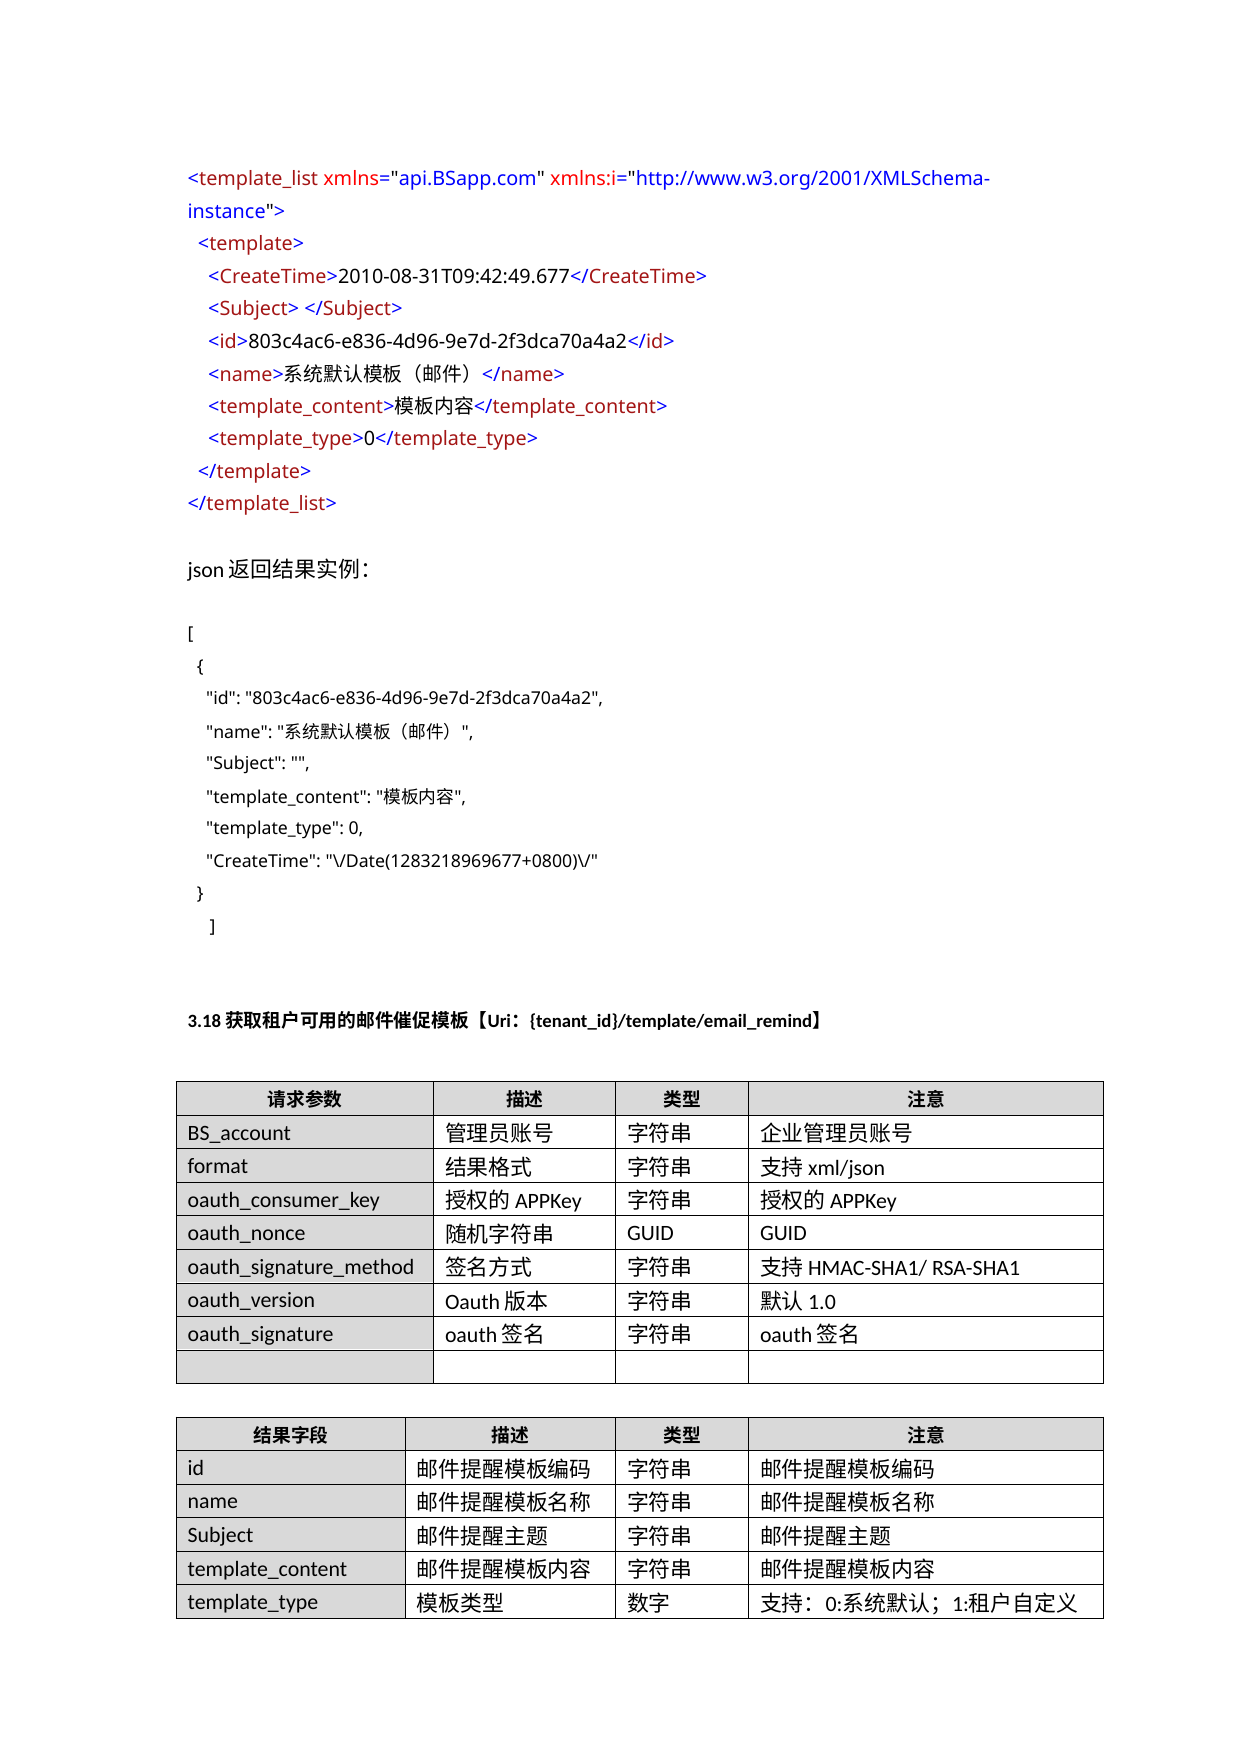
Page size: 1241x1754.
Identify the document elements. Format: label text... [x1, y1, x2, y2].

subtitle 3.18获取租户可用的邮件催促模板【Uri：{tenant_id}/template/email_remind】 [187, 1003, 1053, 1036]
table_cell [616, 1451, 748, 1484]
text "template_content": "模板内容", [187, 779, 1053, 812]
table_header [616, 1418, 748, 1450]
text <id>803c4ac6-e836-4d96-9e7d-2f3dca70a4a2</id> [187, 324, 1053, 357]
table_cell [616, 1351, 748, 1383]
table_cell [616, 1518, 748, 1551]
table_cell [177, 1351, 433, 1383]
text <CreateTime>2010-08-31T09:42:49.677</CreateTime> [187, 259, 1053, 292]
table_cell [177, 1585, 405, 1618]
text } [187, 877, 1053, 909]
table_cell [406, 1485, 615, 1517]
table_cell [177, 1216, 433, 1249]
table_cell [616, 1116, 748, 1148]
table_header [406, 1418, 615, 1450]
text <template_type>0</template_type> [187, 422, 1053, 454]
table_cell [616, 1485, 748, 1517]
text "CreateTime": "\/Date(1283218969677+0800)\/" [187, 844, 1053, 877]
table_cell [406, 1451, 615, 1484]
text ] [209, 909, 1053, 942]
text <template_list xmlns="api.BSapp.com" xmlns:i="http://www.w3.org/2001/XMLSchema-instance"> [187, 162, 1053, 227]
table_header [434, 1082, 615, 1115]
text "id": "803c4ac6-e836-4d96-9e7d-2f3dca70a4a2", [187, 682, 1053, 714]
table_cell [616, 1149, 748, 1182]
text <Subject> </Subject> [187, 292, 1053, 324]
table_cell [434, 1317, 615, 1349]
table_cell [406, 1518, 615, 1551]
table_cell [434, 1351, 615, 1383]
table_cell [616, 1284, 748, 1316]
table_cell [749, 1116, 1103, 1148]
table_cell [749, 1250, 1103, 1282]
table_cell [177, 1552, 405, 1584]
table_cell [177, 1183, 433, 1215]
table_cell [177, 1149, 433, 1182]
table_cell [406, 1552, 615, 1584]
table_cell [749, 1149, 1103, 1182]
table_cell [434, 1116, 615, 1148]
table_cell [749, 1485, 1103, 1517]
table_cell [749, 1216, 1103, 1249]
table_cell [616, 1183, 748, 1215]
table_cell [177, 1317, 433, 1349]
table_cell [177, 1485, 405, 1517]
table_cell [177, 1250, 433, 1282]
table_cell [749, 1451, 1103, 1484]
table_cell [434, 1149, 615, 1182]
text </template> [187, 454, 1053, 487]
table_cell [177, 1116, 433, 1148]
text { [187, 649, 1053, 682]
text "Subject": "", [187, 747, 1053, 779]
text [ [187, 617, 1053, 649]
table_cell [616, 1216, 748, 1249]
text <template> [187, 227, 1053, 259]
text "name": "系统默认模板（邮件）", [187, 714, 1053, 747]
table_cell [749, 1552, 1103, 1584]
text </template_list> [187, 487, 1053, 519]
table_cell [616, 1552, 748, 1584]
text <template_content>模板内容</template_content> [187, 389, 1053, 422]
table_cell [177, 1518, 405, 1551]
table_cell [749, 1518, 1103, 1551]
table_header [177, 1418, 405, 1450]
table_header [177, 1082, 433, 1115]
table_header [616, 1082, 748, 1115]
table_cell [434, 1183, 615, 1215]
text json返回结果实例： [187, 552, 1053, 584]
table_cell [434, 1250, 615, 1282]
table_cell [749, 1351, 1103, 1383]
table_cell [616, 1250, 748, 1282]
text <name>系统默认模板（邮件）</name> [187, 357, 1053, 389]
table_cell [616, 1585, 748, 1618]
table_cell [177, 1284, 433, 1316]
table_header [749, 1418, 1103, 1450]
text "template_type": 0, [187, 812, 1053, 844]
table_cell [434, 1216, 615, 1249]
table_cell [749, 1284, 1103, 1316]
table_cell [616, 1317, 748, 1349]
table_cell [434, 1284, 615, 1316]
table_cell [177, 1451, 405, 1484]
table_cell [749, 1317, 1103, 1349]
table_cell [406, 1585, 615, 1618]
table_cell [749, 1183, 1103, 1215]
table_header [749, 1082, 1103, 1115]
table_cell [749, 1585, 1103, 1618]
